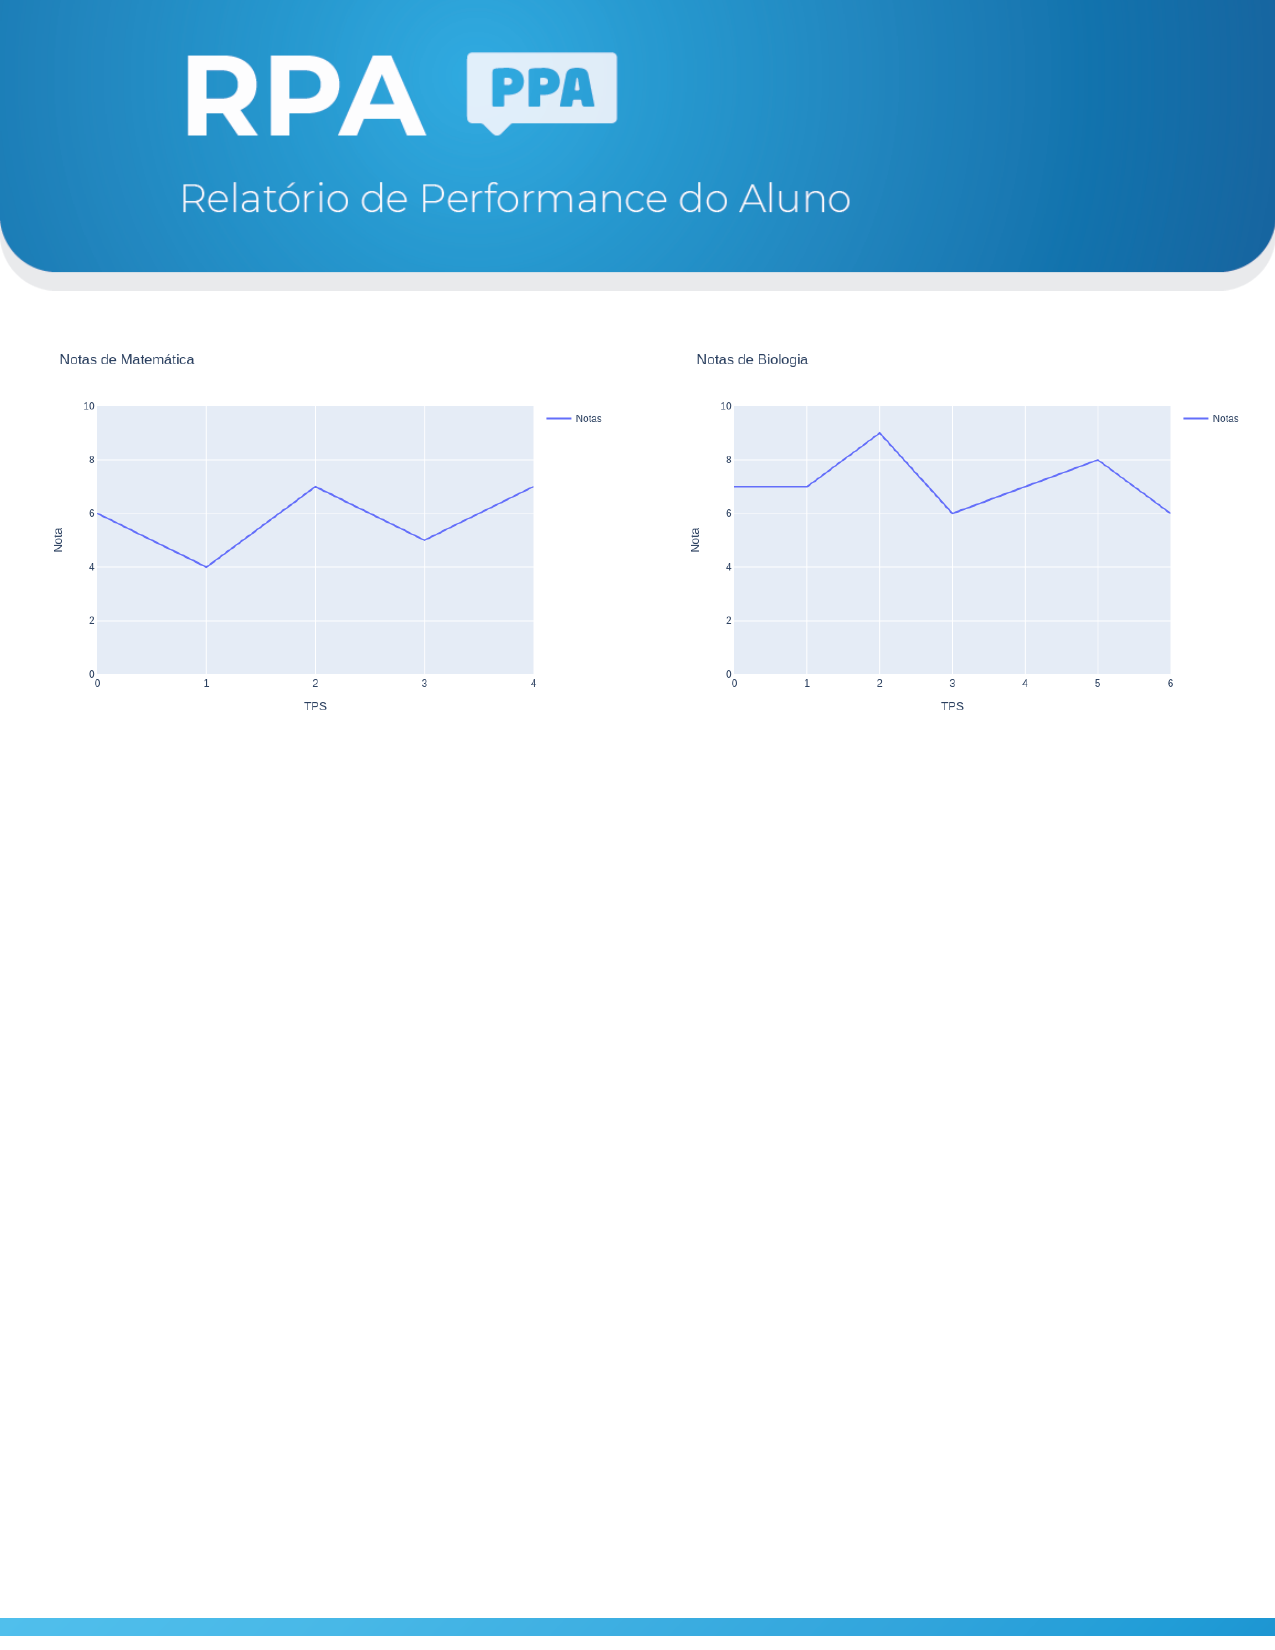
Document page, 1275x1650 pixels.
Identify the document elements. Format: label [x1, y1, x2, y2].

table_header [638, 322, 1275, 759]
picture [30, 322, 615, 741]
picture [0, 0, 1275, 291]
picture [0, 1618, 1275, 1636]
table_header [0, 322, 637, 759]
picture [667, 322, 1253, 741]
